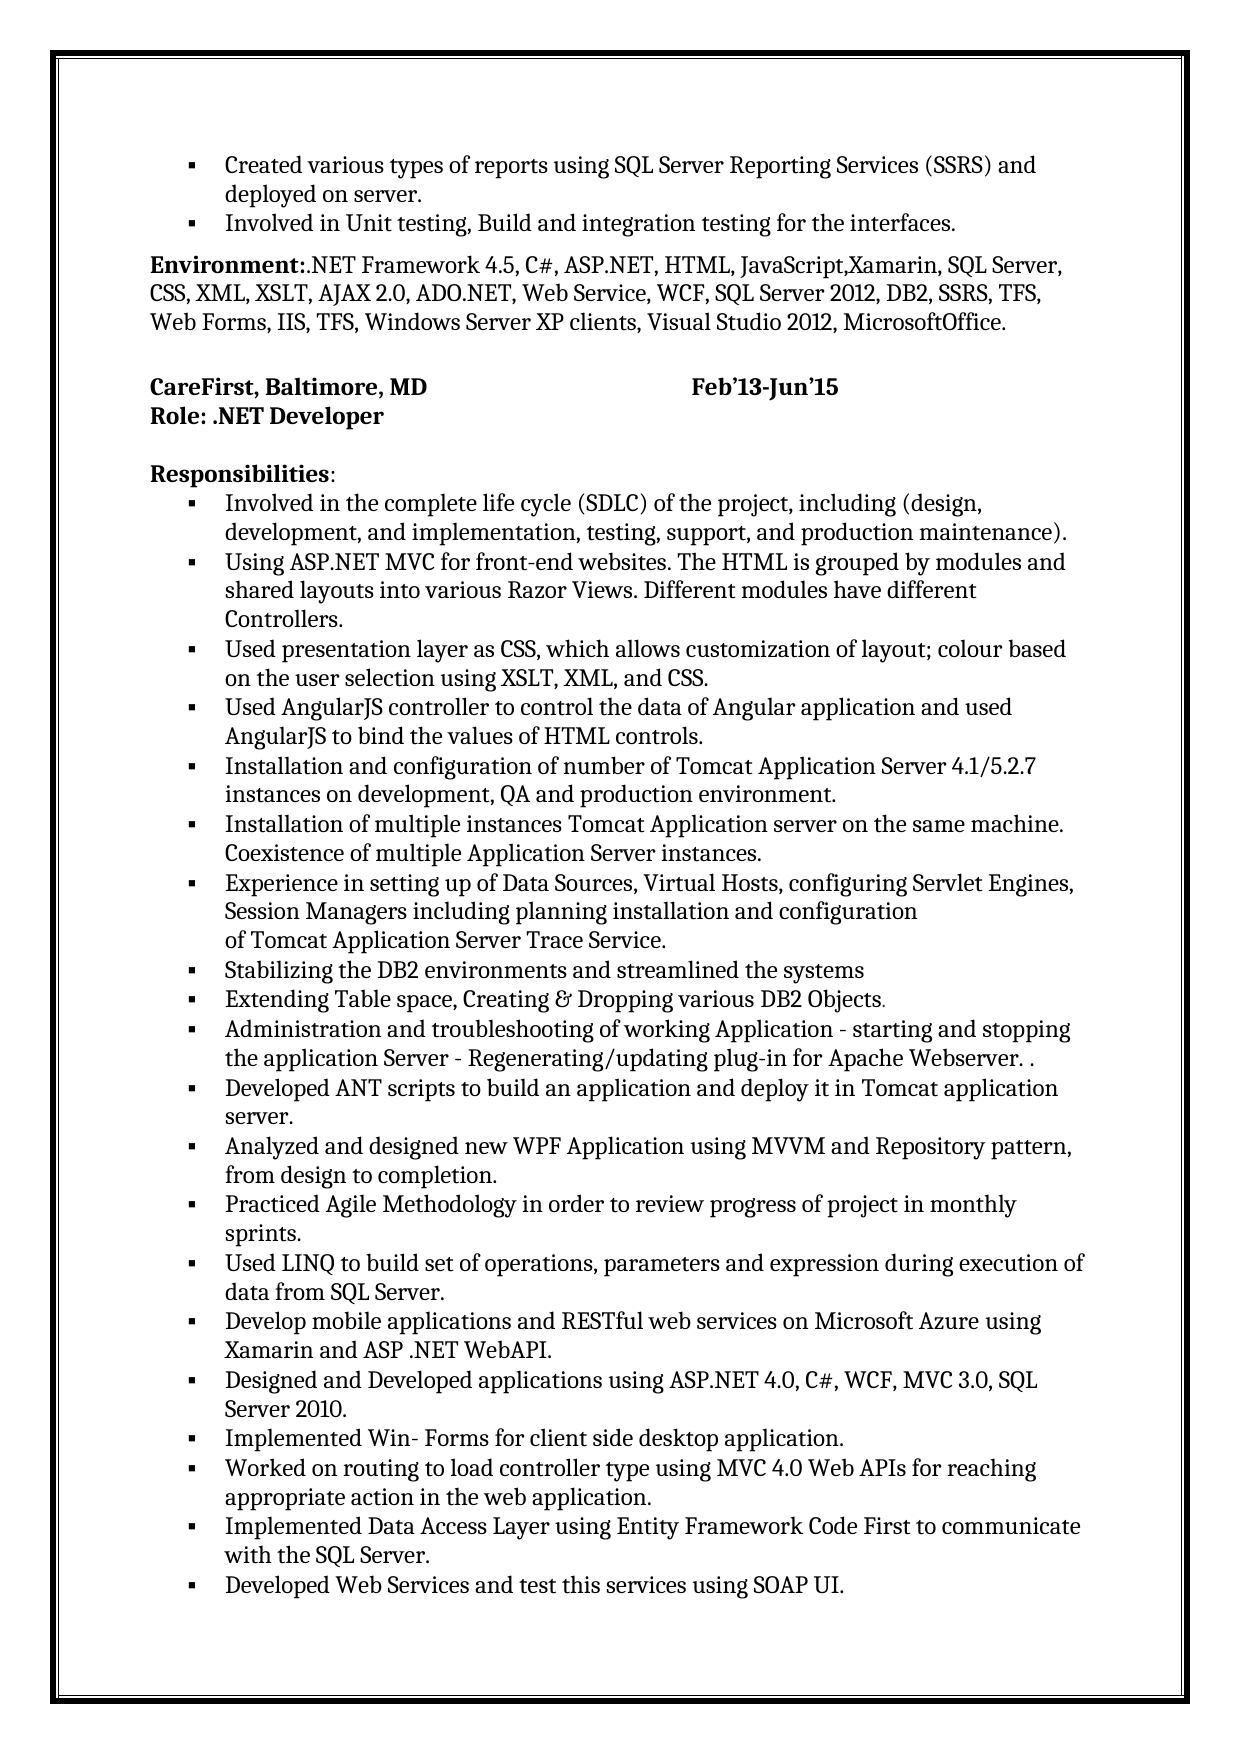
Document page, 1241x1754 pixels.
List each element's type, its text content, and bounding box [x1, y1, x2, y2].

list Used presentation layer as CSS, which allows customization of layout; colour based on the user selection using XSLT, XML, and CSS. [187, 634, 1090, 692]
text Environment:.NET Framework 4.5, C#, ASP.NET, HTML, JavaScript,Xamarin, SQL Server, CSS, XML, XSLT, AJAX 2.0, ADO.NET, Web Service, WCF, SQL Server 2012, DB2, SSRS, TFS, Web Forms, IIS, TFS, Windows Server XP clients, Visual Studio 2012, MicrosoftOffice. [150, 251, 1090, 337]
list Designed and Developed applications using ASP.NET 4.0, C#, WCF, MVC 3.0, SQL Server 2010. [187, 1365, 1090, 1423]
list Experience in setting up of Data Sources, Virtual Hosts, configuring Servlet Engines, Session Managers including planning installation and configuration of Tomcat Application Server Trace Service. [187, 868, 1090, 955]
list Practiced Agile Methodology in order to review progress of project in monthly sprints. [187, 1189, 1090, 1248]
list Administration and troubleshooting of working Application - starting and stopping the application Server - Regenerating/updating plug-in for Apache Webserver. . [187, 1014, 1090, 1073]
list Installation and configuration of number of Tomcat Application Server 4.1/5.2.7 instances on development, QA and production environment. [187, 751, 1090, 809]
list Using ASP.NET MVC for front-end websites. The HTML is grouped by modules and shared layouts into various Razor Views. Different modules have different Controllers. [187, 547, 1090, 634]
text Responsibilities: [150, 459, 1090, 488]
list Implemented Data Access Layer using Entity Framework Code First to communicate with the SQL Server. [187, 1511, 1090, 1570]
list Extending Table space, Creating & Dropping various DB2 Objects. [187, 984, 1090, 1014]
list Used LINQ to build set of operations, parameters and expression during execution of data from SQL Server. [187, 1248, 1090, 1306]
list Developed ANT scripts to build an application and deploy it in Tomcat application server. [187, 1073, 1090, 1131]
list Developed Web Services and test this services using SOAP UI. [187, 1570, 1090, 1599]
list Used AngularJS controller to control the data of Angular application and used AngularJS to bind the values of HTML controls. [187, 692, 1090, 751]
list Worked on routing to load controller type using MVC 4.0 Web APIs for reaching appropriate action in the web application. [187, 1453, 1090, 1511]
list Stabilizing the DB2 environments and streamlined the systems [187, 955, 1090, 984]
list Involved in Unit testing, Build and integration testing for the interfaces. [187, 208, 1090, 238]
list Analyzed and designed new WPF Application using MVVM and Repository pattern, from design to completion. [187, 1131, 1090, 1189]
text Role: .NET Developer [150, 402, 1090, 431]
list Created various types of reports using SQL Server Reporting Services (SSRS) and deployed on server. [187, 150, 1090, 208]
text CareFirst, Baltimore, MD Feb’13-Jun’15 [150, 373, 1090, 402]
list Installation of multiple instances Tomcat Application server on the same machine. Coexistence of multiple Application Server instances. [187, 809, 1090, 868]
list Develop mobile applications and RESTful web services on Microsoft Azure using Xamarin and ASP .NET WebAPI. [187, 1306, 1090, 1365]
list Implemented Win- Forms for client side desktop application. [187, 1423, 1090, 1453]
list Involved in the complete life cycle (SDLC) of the project, including (design, development, and implementation, testing, support, and production maintenance). [187, 488, 1090, 547]
